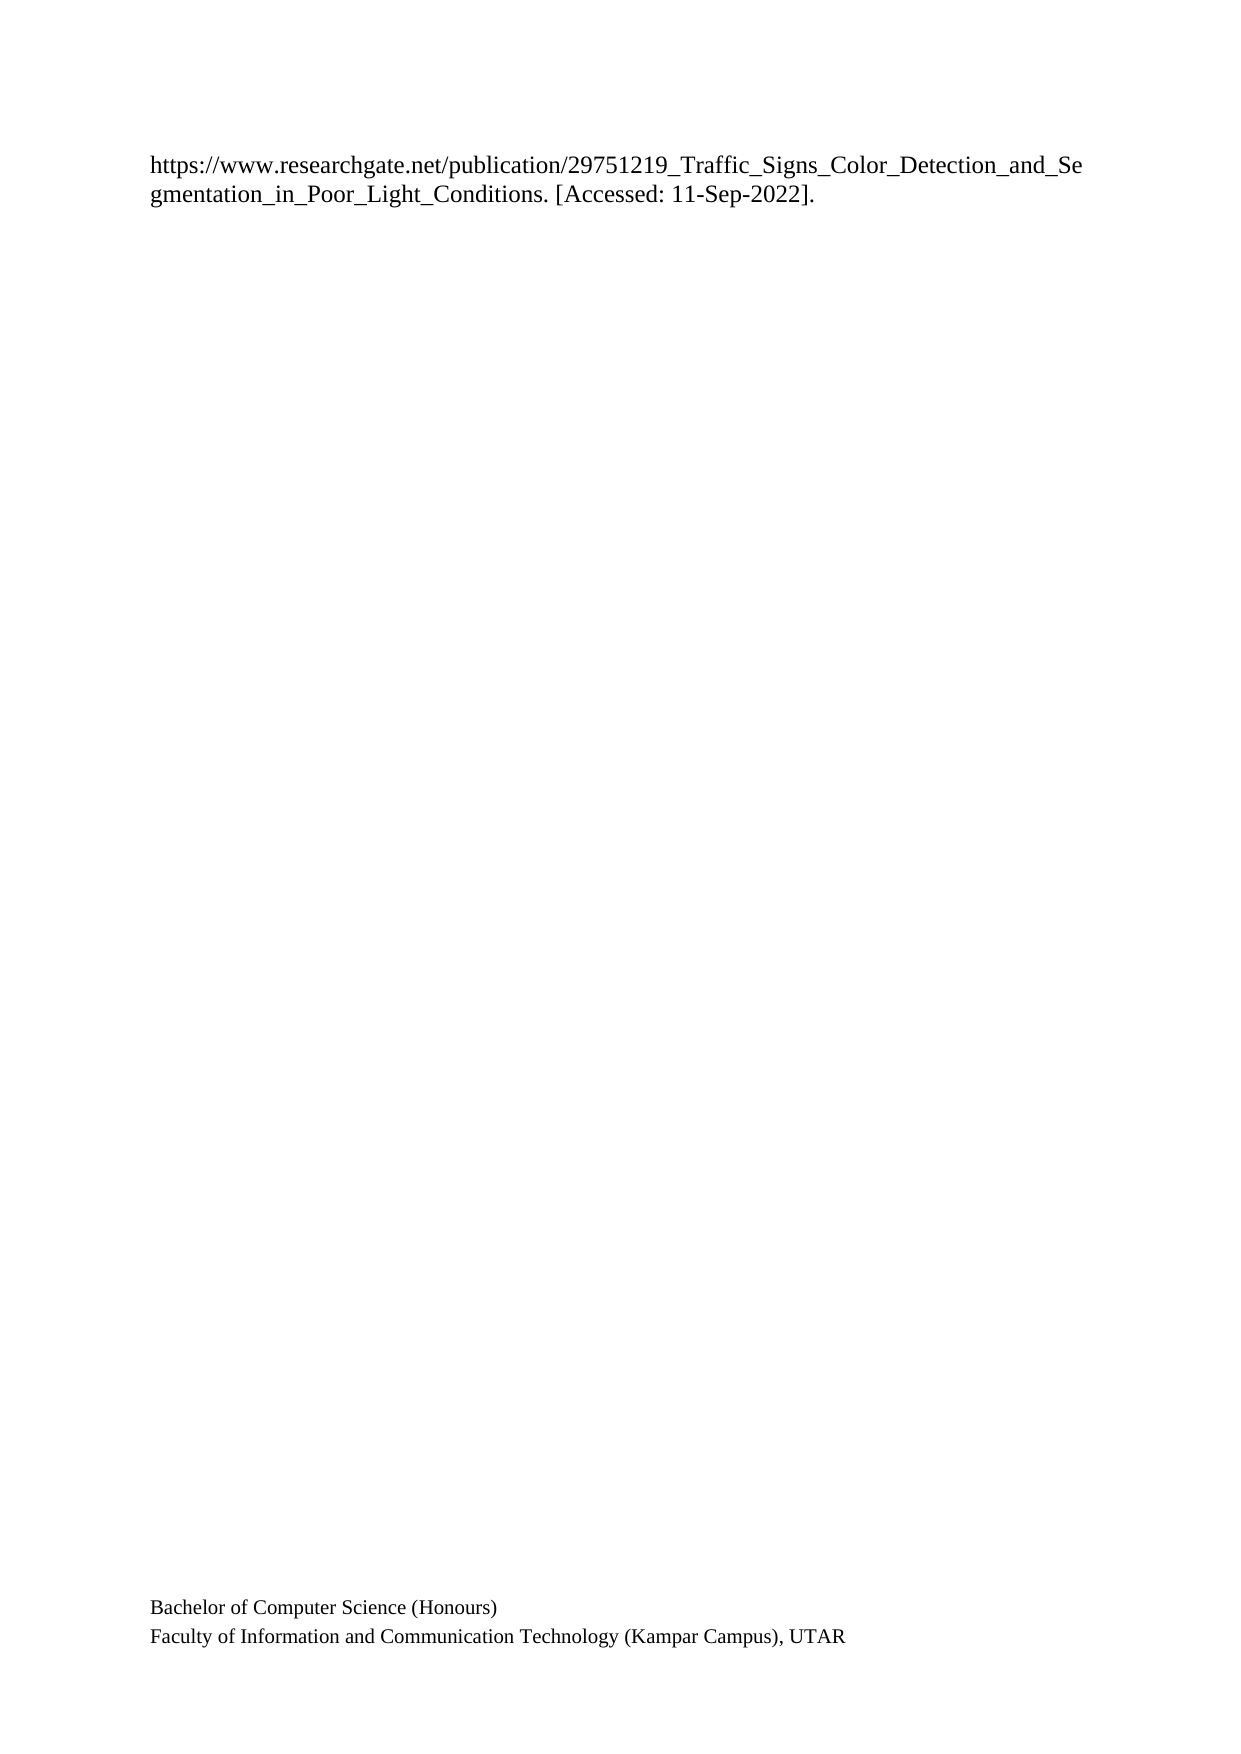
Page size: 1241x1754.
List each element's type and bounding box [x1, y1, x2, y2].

text [150, 150, 1090, 207]
